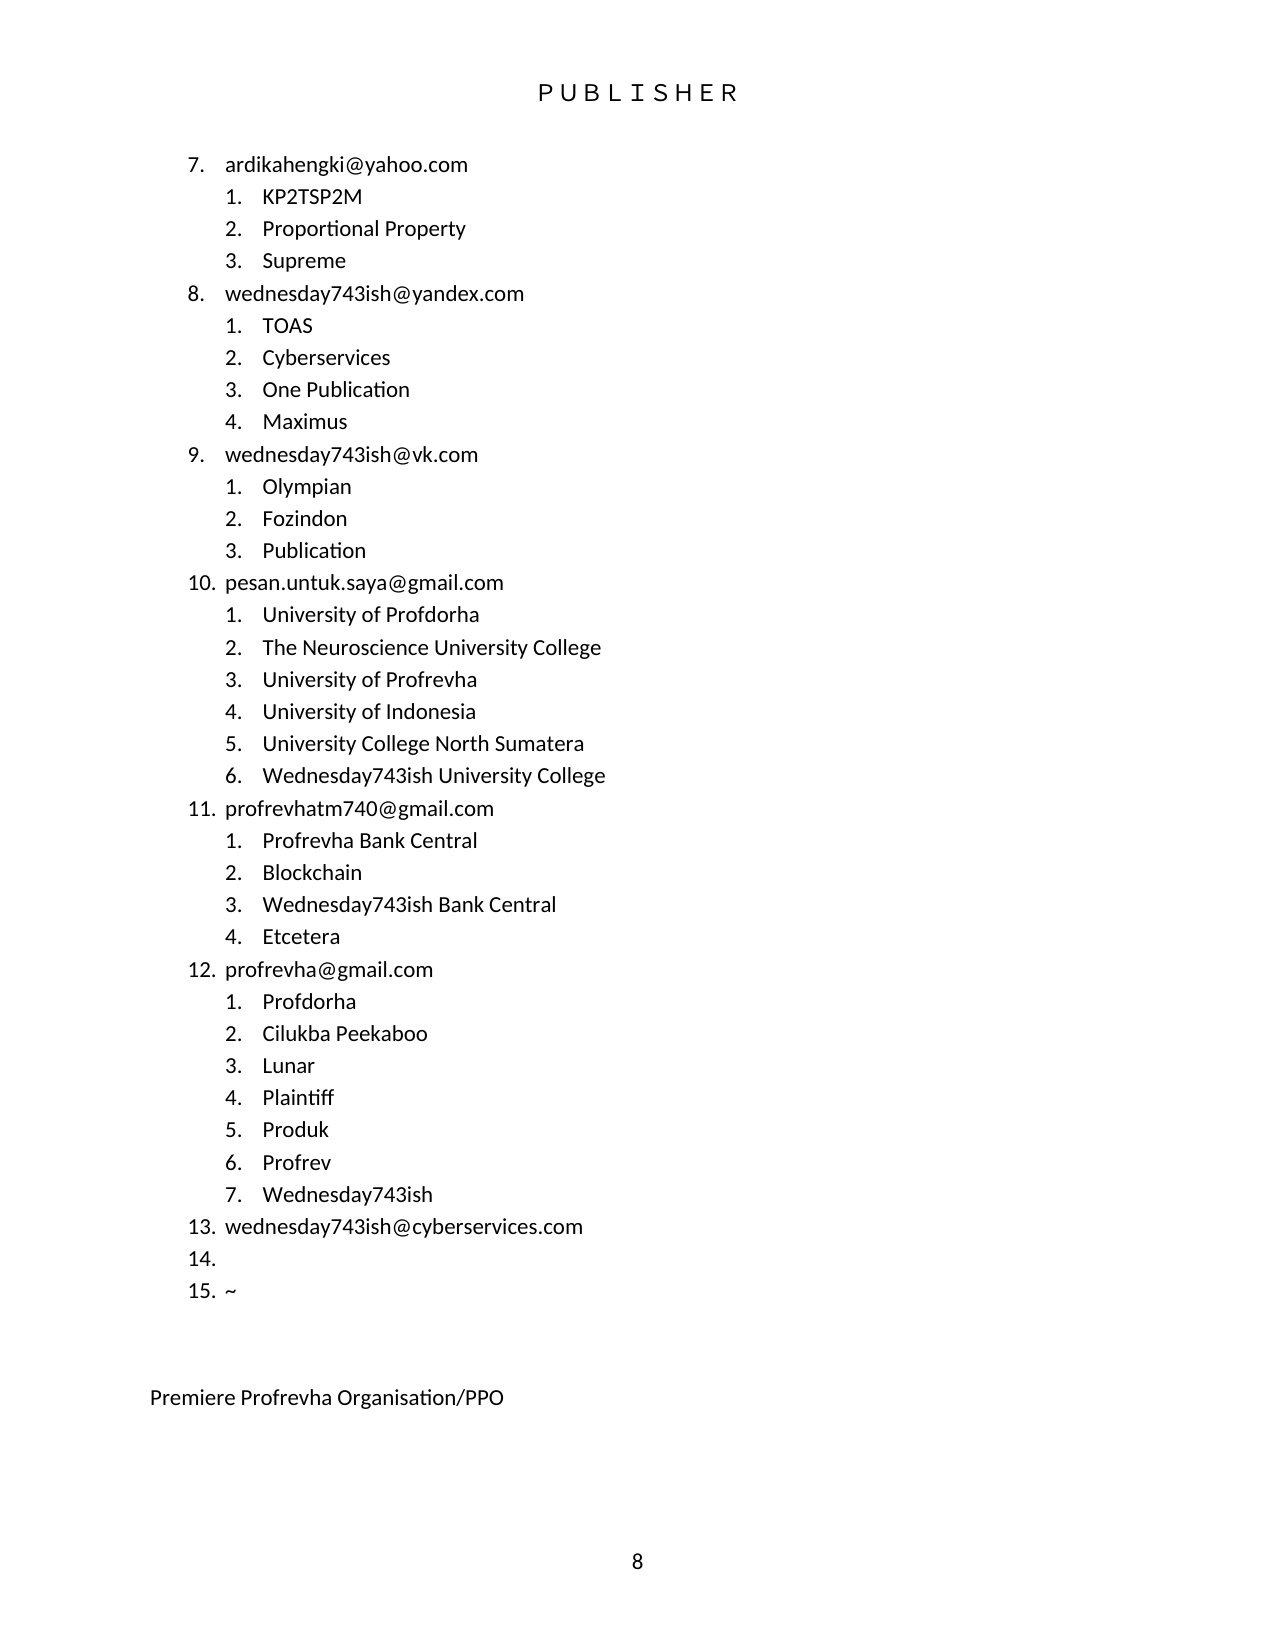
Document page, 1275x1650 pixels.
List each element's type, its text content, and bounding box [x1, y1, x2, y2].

list Supreme [225, 247, 1125, 274]
list University College North Sumatera [225, 729, 1125, 757]
list Maximus [225, 407, 1125, 436]
list wednesday743ish@vk.com [187, 440, 1125, 468]
list Profrevha Bank Central [225, 826, 1125, 854]
list Wednesday743ish Bank Central [225, 890, 1125, 918]
list pesan.untuk.saya@gmail.com [187, 568, 1125, 596]
list Olympian [225, 472, 1125, 500]
list Etcetera [225, 922, 1125, 951]
list TOAS [225, 311, 1125, 339]
list Fozindon [225, 504, 1125, 532]
list profrevhatm740@gmail.com [187, 794, 1125, 822]
list Wednesday743ish [225, 1180, 1125, 1208]
list Publication [225, 536, 1125, 564]
list ~ [187, 1277, 1125, 1304]
list wednesday743ish@yandex.com [187, 279, 1125, 307]
list Wednesday743ish University College [225, 762, 1125, 789]
list Cyberservices [225, 343, 1125, 371]
list Profrev [225, 1148, 1125, 1176]
list University of Profrevha [225, 665, 1125, 693]
list wednesday743ish@cyberservices.com [187, 1212, 1125, 1240]
list profrevha@gmail.com [187, 955, 1125, 983]
list Cilukba Peekaboo [225, 1019, 1125, 1047]
list University of Indonesia [225, 697, 1125, 725]
list ardikahengki@yahoo.com [187, 150, 1125, 178]
list Lunar [225, 1051, 1125, 1079]
list The Neuroscience University College [225, 633, 1125, 661]
list University of Profdorha [225, 601, 1125, 629]
list Premiere Profrevha Organisation/PPO [150, 1383, 1125, 1411]
list KP2TSP2M [225, 182, 1125, 210]
list Profdorha [225, 987, 1125, 1015]
list Produk [225, 1116, 1125, 1144]
list One Publication [225, 375, 1125, 403]
list Proportional Property [225, 214, 1125, 242]
list Blockchain [225, 858, 1125, 886]
list Plaintiff [225, 1083, 1125, 1111]
